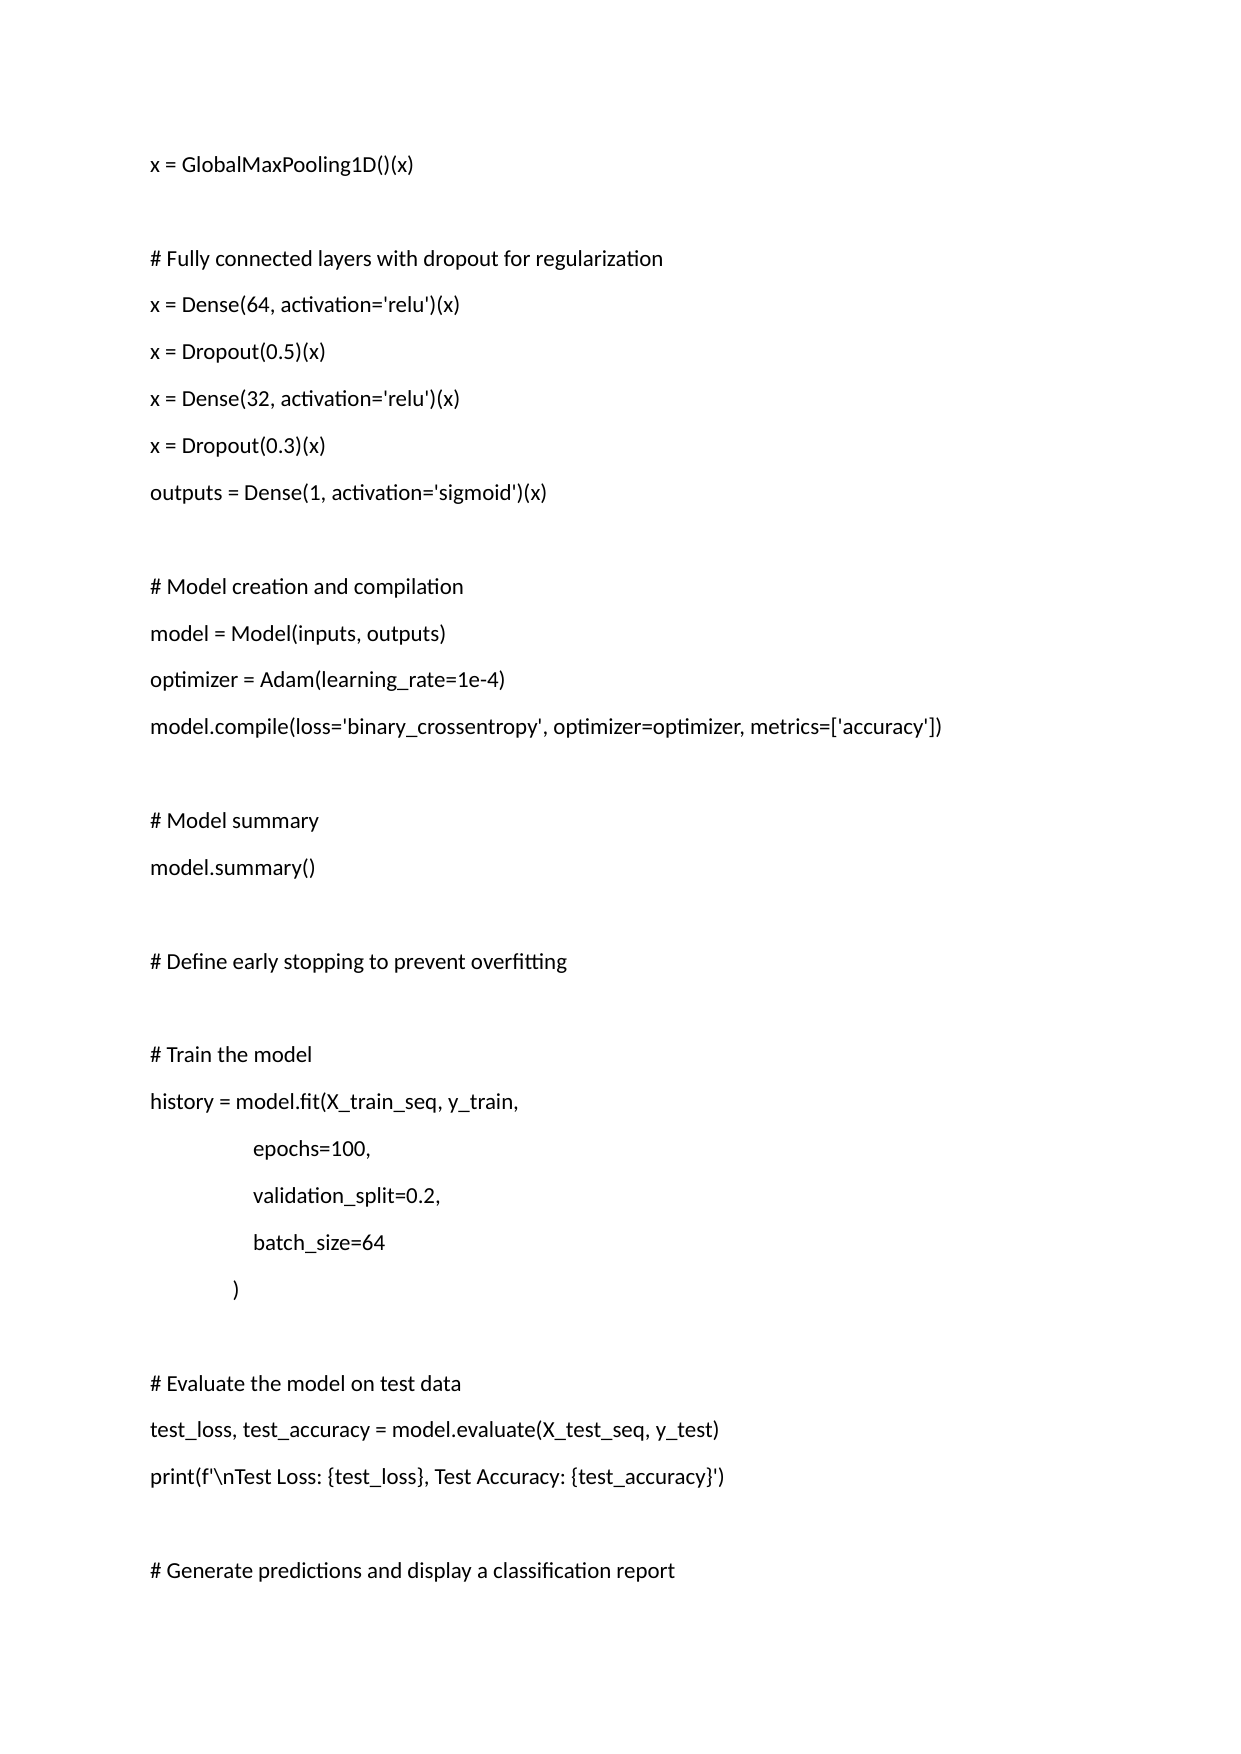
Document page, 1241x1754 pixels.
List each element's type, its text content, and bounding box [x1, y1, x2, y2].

text # Model summary [150, 806, 1090, 834]
text history = model.fit(X_train_seq, y_train, [150, 1087, 1090, 1116]
text model = Model(inputs, outputs) [150, 619, 1090, 647]
text model.summary() [150, 853, 1090, 881]
text ) [150, 1275, 1090, 1303]
text # Evaluate the model on test data [150, 1369, 1090, 1397]
text epochs=100, [150, 1134, 1090, 1162]
text # Train the model [150, 1041, 1090, 1069]
text optimizer = Adam(learning_rate=1e-4) [150, 666, 1090, 694]
text x = Dropout(0.3)(x) [150, 431, 1090, 459]
text # Fully connected layers with dropout for regularization [150, 244, 1090, 272]
text x = Dropout(0.5)(x) [150, 337, 1090, 366]
text model.compile(loss='binary_crossentropy', optimizer=optimizer, metrics=['accuracy']) [150, 712, 1090, 741]
text # Model creation and compilation [150, 572, 1090, 600]
text # Generate predictions and display a classification report [150, 1556, 1090, 1584]
text x = Dense(32, activation='relu')(x) [150, 384, 1090, 412]
text test_loss, test_accuracy = model.evaluate(X_test_seq, y_test) [150, 1416, 1090, 1444]
text x = Dense(64, activation='relu')(x) [150, 291, 1090, 319]
text validation_split=0.2, [150, 1181, 1090, 1209]
text outputs = Dense(1, activation='sigmoid')(x) [150, 478, 1090, 506]
text # Define early stopping to prevent overfitting [150, 947, 1090, 975]
text batch_size=64 [150, 1228, 1090, 1256]
text print(f'\nTest Loss: {test_loss}, Test Accuracy: {test_accuracy}') [150, 1462, 1090, 1491]
text x = GlobalMaxPooling1D()(x) [150, 150, 1090, 178]
